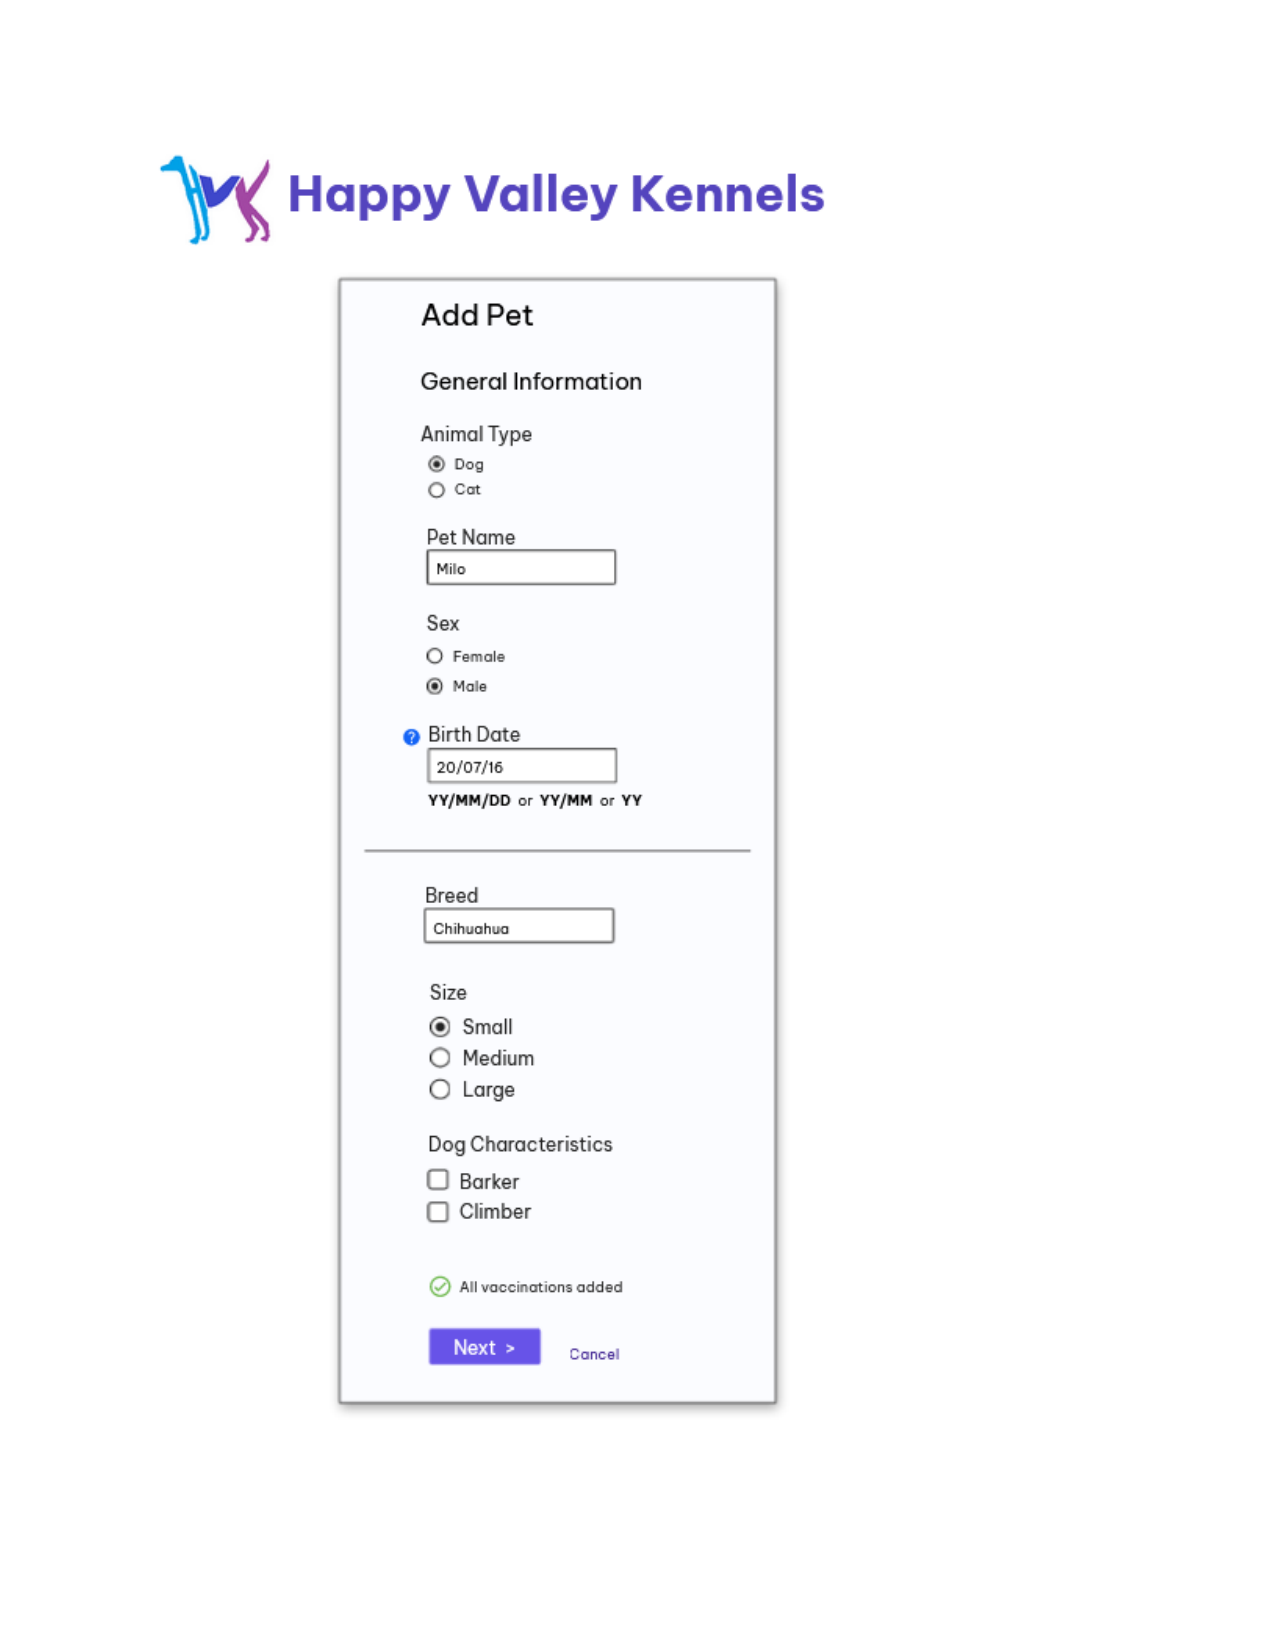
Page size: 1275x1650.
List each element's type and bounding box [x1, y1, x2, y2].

picture [150, 150, 857, 1427]
